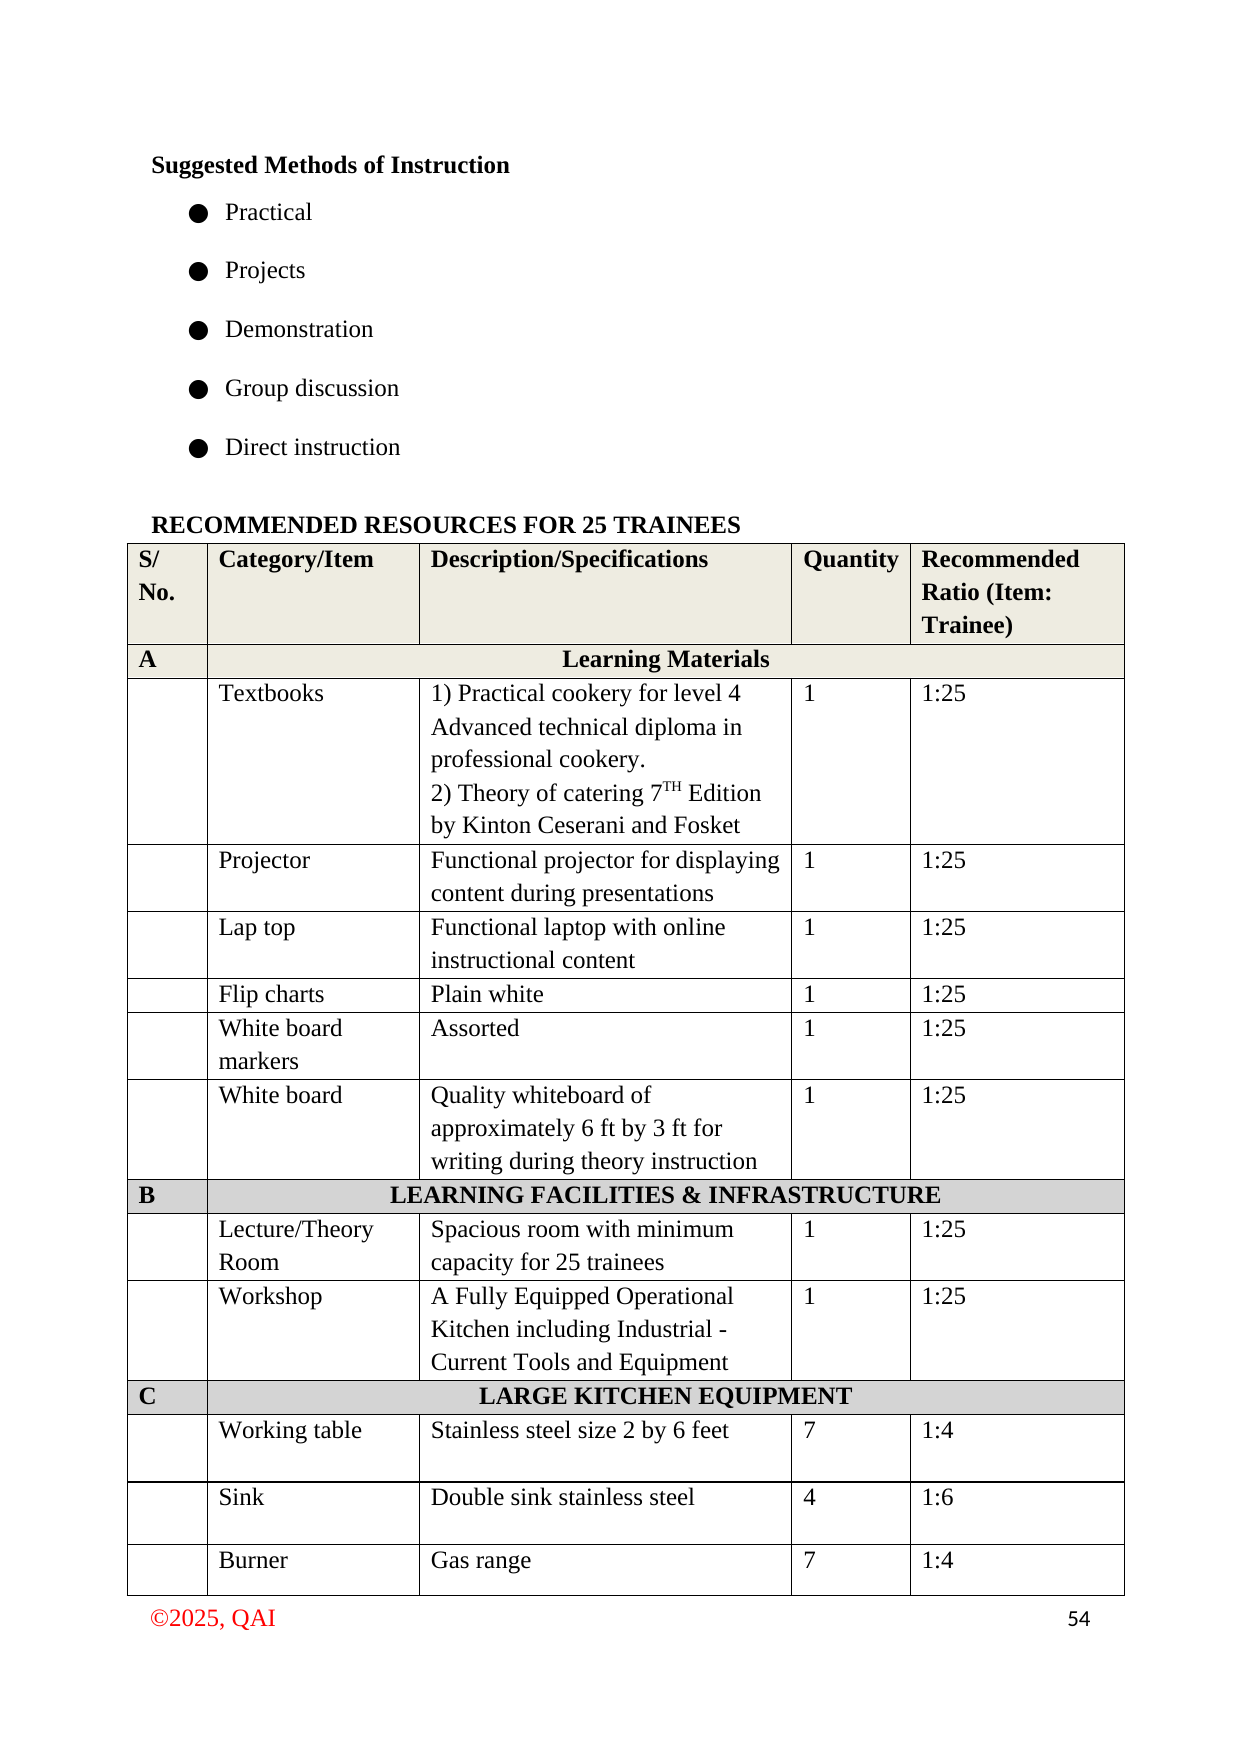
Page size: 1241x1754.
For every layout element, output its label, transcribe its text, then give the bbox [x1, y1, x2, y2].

table_cell 1 [792, 1281, 910, 1380]
list Demonstration [187, 301, 1090, 352]
table_cell Burner [208, 1545, 419, 1595]
table_cell [128, 1214, 207, 1280]
table_cell 1 [792, 679, 910, 844]
table_cell 7 [792, 1415, 910, 1481]
table_cell 1:25 [911, 1080, 1124, 1179]
table_cell Spacious room with minimum capacity for 25 trainees [420, 1214, 791, 1280]
table_cell 1:25 [911, 679, 1124, 844]
table_cell Textbooks [208, 679, 419, 844]
table_cell Plain white [420, 979, 791, 1012]
table_cell B [128, 1180, 207, 1213]
table_cell Assorted [420, 1013, 791, 1079]
table_header Quantity [792, 544, 910, 643]
table_cell 1 [792, 845, 910, 911]
table_cell [128, 1415, 207, 1481]
list Group discussion [187, 359, 1090, 411]
text Suggested Methods of Instruction [151, 150, 1090, 179]
table_cell 1:6 [911, 1483, 1124, 1544]
table_cell [128, 1483, 207, 1544]
table_cell [128, 845, 207, 911]
table_cell 4 [792, 1483, 910, 1544]
table_cell 1:4 [911, 1415, 1124, 1481]
table_cell Flip charts [208, 979, 419, 1012]
list Practical [187, 183, 1090, 234]
table_cell 7 [792, 1545, 910, 1595]
table_cell 1 [792, 912, 910, 978]
table_cell Functional laptop with online instructional content [420, 912, 791, 978]
table_header S/No. [128, 544, 207, 643]
table_cell C [128, 1381, 207, 1414]
table_cell 1) Practical cookery for level 4 Advanced technical diploma in professional cookery. 2) Theory of catering 7TH Edition by Kinton Ceserani and Fosket [420, 679, 791, 844]
table_header Description/Specifications [420, 544, 791, 643]
table_header Category/Item [208, 544, 419, 643]
table_cell Gas range [420, 1545, 791, 1595]
table_cell 1:25 [911, 1013, 1124, 1079]
table_cell White board [208, 1080, 419, 1179]
table_cell Projector [208, 845, 419, 911]
list Projects [187, 242, 1090, 293]
table_cell Learning Materials [208, 645, 1124, 677]
table_header Recommended Ratio (Item: Trainee) [911, 544, 1124, 643]
table_cell [128, 912, 207, 978]
table_cell A [128, 645, 207, 677]
table_cell [128, 679, 207, 844]
table_cell 1:25 [911, 912, 1124, 978]
table_cell 1:25 [911, 1281, 1124, 1380]
table_cell LARGE KITCHEN EQUIPMENT [208, 1381, 1124, 1414]
table_cell [128, 979, 207, 1012]
table_cell A Fully Equipped Operational Kitchen including Industrial -Current Tools and Equipment [420, 1281, 791, 1380]
table_cell White board markers [208, 1013, 419, 1079]
table_cell 1:4 [911, 1545, 1124, 1595]
table_cell Working table [208, 1415, 419, 1481]
table_cell 1 [792, 1080, 910, 1179]
table_cell Sink [208, 1483, 419, 1544]
table_cell 1:25 [911, 979, 1124, 1012]
table_cell Quality whiteboard of approximately 6 ft by 3 ft for writing during theory instruction [420, 1080, 791, 1179]
table_cell 1:25 [911, 845, 1124, 911]
table_cell 1 [792, 1214, 910, 1280]
table_cell [128, 1281, 207, 1380]
table_cell 1:25 [911, 1214, 1124, 1280]
table_cell Double sink stainless steel [420, 1483, 791, 1544]
table_cell Workshop [208, 1281, 419, 1380]
table_cell [128, 1080, 207, 1179]
table_cell Lap top [208, 912, 419, 978]
table_cell Functional projector for displaying content during presentations [420, 845, 791, 911]
list Direct instruction [187, 418, 1090, 470]
table_cell Stainless steel size 2 by 6 feet [420, 1415, 791, 1481]
table_cell 1 [792, 979, 910, 1012]
table_cell LEARNING FACILITIES & INFRASTRUCTURE [208, 1180, 1124, 1213]
table_cell [128, 1013, 207, 1079]
text RECOMMENDED RESOURCES FOR 25 TRAINEES [151, 510, 1090, 539]
table_cell Lecture/Theory Room [208, 1214, 419, 1280]
table_cell [128, 1545, 207, 1595]
table_cell 1 [792, 1013, 910, 1079]
